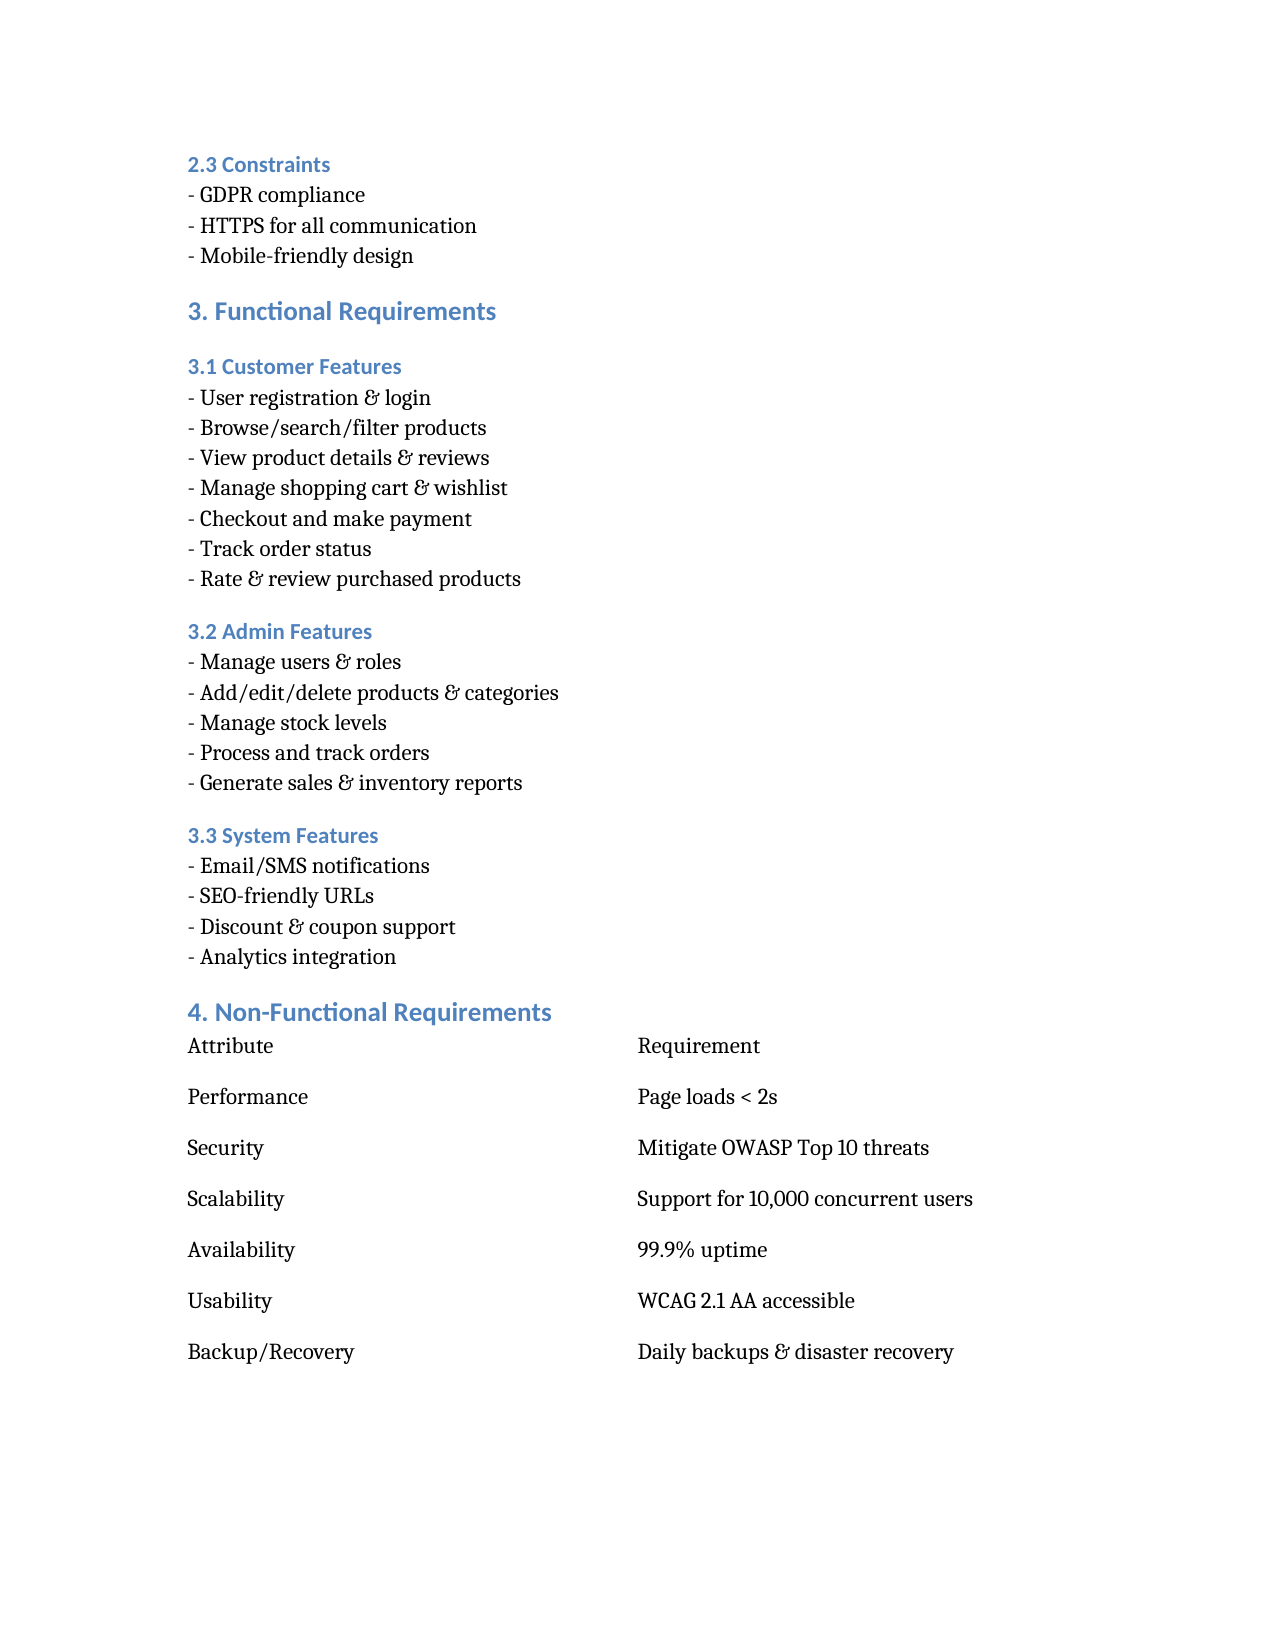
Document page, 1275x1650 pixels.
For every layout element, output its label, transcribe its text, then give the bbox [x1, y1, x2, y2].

table_cell Availability [176, 1237, 626, 1288]
table_cell Page loads < 2s [626, 1084, 1076, 1135]
subtitle 3.2 Admin Features [187, 617, 1087, 645]
text - Manage users & roles - Add/edit/delete products & categories - Manage stock levels - Process and track orders - Generate sales & inventory reports [187, 649, 1087, 796]
subtitle 2.3 Constraints [187, 150, 1087, 178]
table_cell Usability [176, 1288, 626, 1339]
table_cell 99.9% uptime [626, 1237, 1076, 1288]
table_cell Mitigate OWASP Top 10 threats [626, 1135, 1076, 1186]
table_cell Support for 10,000 concurrent users [626, 1186, 1076, 1237]
table_cell Security [176, 1135, 626, 1186]
table_cell Scalability [176, 1186, 626, 1237]
subtitle 4. Non-Functional Requirements [187, 995, 1087, 1028]
subtitle 3.3 System Features [187, 821, 1087, 849]
subtitle 3.1 Customer Features [187, 352, 1087, 380]
text - Email/SMS notifications - SEO-friendly URLs - Discount & coupon support - Analytics integration [187, 853, 1087, 970]
subtitle 3. Functional Requirements [187, 294, 1087, 327]
text - User registration & login - Browse/search/filter products - View product details & reviews - Manage shopping cart & wishlist - Checkout and make payment - Track order status - Rate & review purchased products [187, 384, 1087, 592]
text - GDPR compliance - HTTPS for all communication - Mobile-friendly design [187, 182, 1087, 269]
table_cell WCAG 2.1 AA accessible [626, 1288, 1076, 1339]
table_header Attribute [176, 1033, 626, 1084]
table_cell Performance [176, 1084, 626, 1135]
table_cell Daily backups & disaster recovery [626, 1339, 1076, 1390]
table_header Requirement [626, 1033, 1076, 1084]
table_cell Backup/Recovery [176, 1339, 626, 1390]
